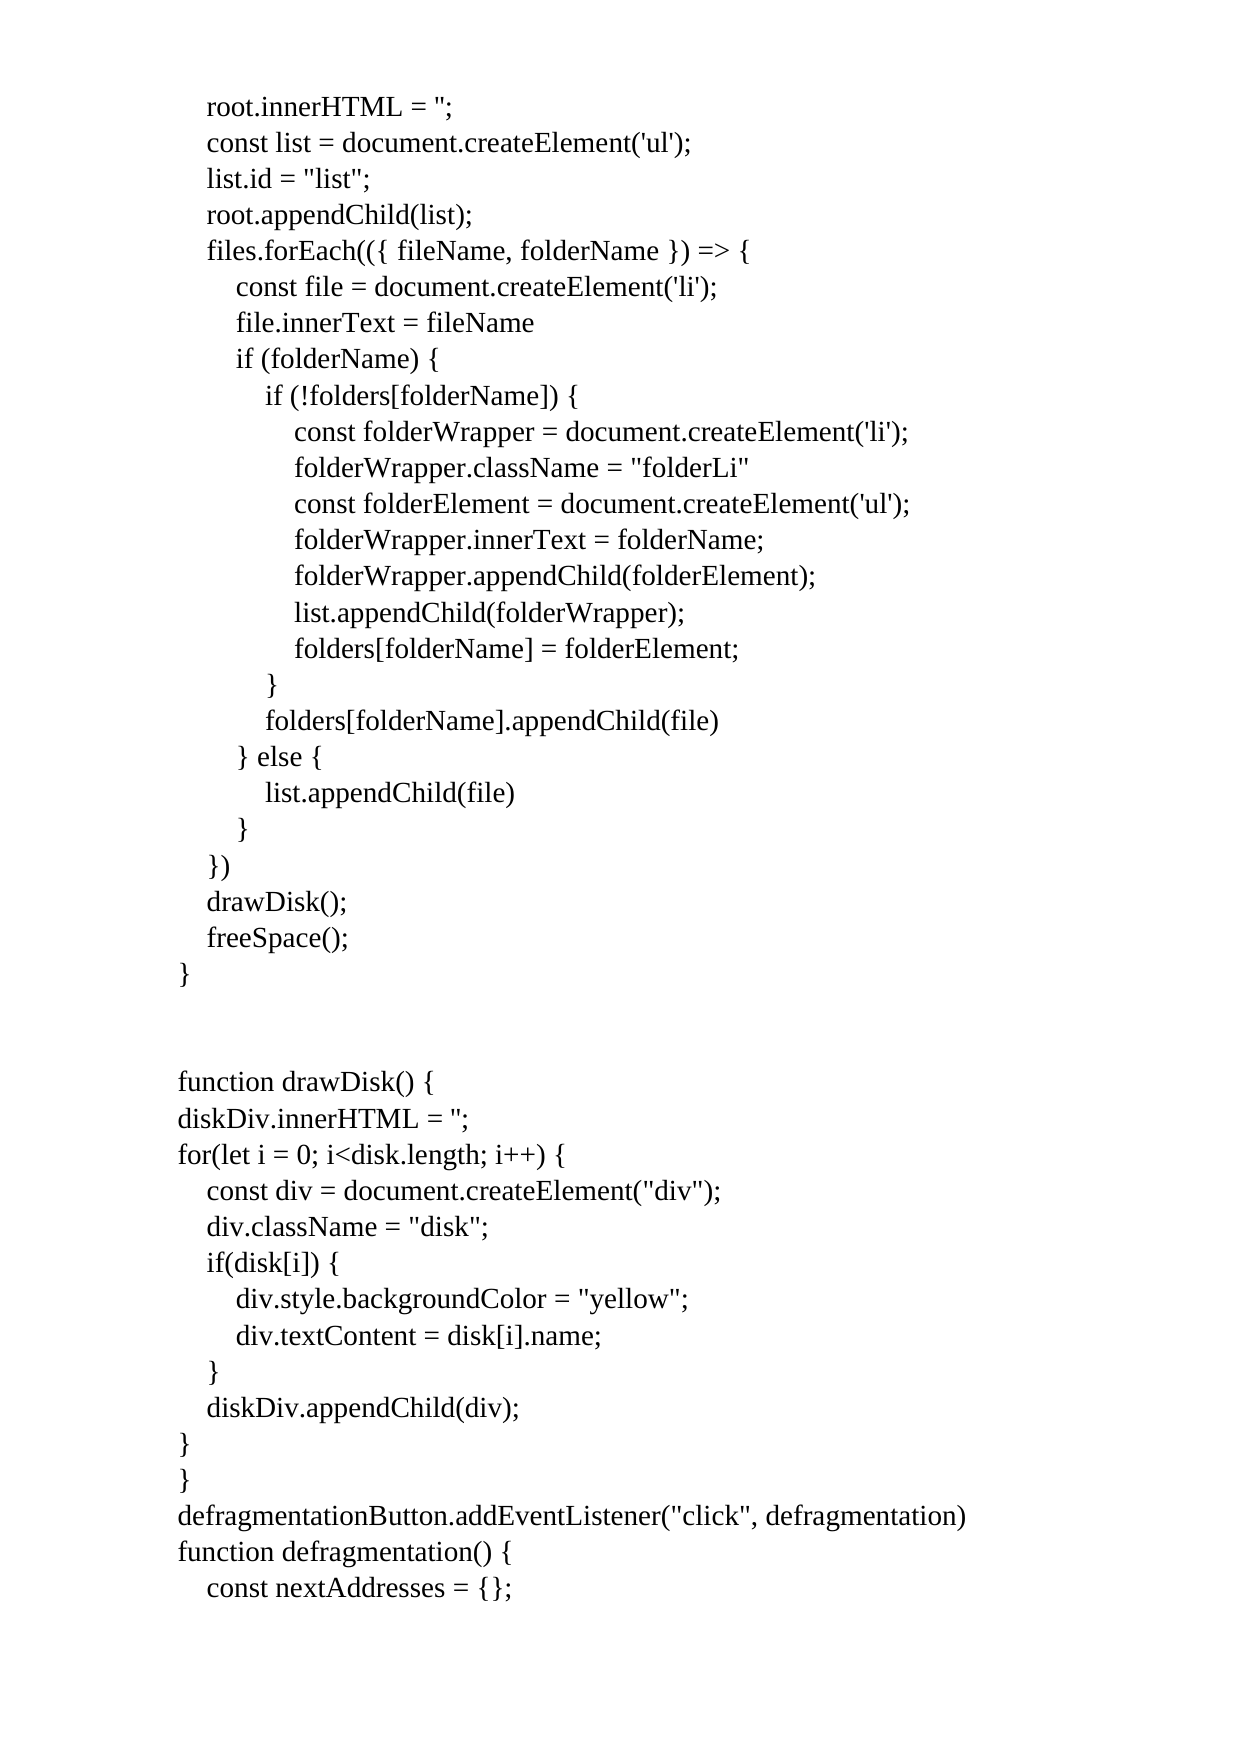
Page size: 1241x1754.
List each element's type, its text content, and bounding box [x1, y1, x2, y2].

text } [177, 1354, 1181, 1387]
text folderWrapper.innerText = folderName; [177, 522, 1181, 556]
text defragmentationButton.addEventListener("click", defragmentation) [177, 1498, 1181, 1532]
text div.style.backgroundColor = "yellow"; [177, 1281, 1181, 1315]
text if (!folders[folderName]) { [177, 378, 1181, 411]
text } else { [177, 739, 1181, 773]
text div.textContent = disk[i].name; [177, 1318, 1181, 1351]
text drawDisk(); [177, 884, 1181, 917]
text const div = document.createElement("div"); [177, 1173, 1181, 1207]
text file.innerText = fileName [177, 306, 1181, 339]
text folderWrapper.className = "folderLi" [177, 450, 1181, 484]
text } [177, 1426, 1181, 1459]
text } [177, 667, 1181, 701]
text if(disk[i]) { [177, 1245, 1181, 1279]
text function drawDisk() { [177, 1064, 1181, 1098]
text root.appendChild(list); [177, 197, 1181, 231]
text }) [177, 848, 1181, 881]
text } [177, 812, 1181, 845]
text const file = document.createElement('li'); [177, 269, 1181, 303]
text list.appendChild(file) [177, 775, 1181, 809]
text folders[folderName] = folderElement; [177, 631, 1181, 664]
text diskDiv.innerHTML = ''; [177, 1101, 1181, 1134]
text list.appendChild(folderWrapper); [177, 595, 1181, 628]
text div.className = "disk"; [177, 1209, 1181, 1243]
text list.id = "list"; [177, 161, 1181, 194]
text files.forEach(({ fileName, folderName }) => { [177, 233, 1181, 267]
text const folderElement = document.createElement('ul'); [177, 486, 1181, 520]
text const nextAddresses = {}; [177, 1571, 1181, 1604]
text } [177, 1462, 1181, 1496]
text const folderWrapper = document.createElement('li'); [177, 414, 1181, 447]
text } [177, 956, 1181, 990]
text root.innerHTML = ''; [177, 89, 1181, 122]
text folders[folderName].appendChild(file) [177, 703, 1181, 737]
text freeSpace(); [177, 920, 1181, 953]
text const list = document.createElement('ul'); [177, 125, 1181, 158]
text diskDiv.appendChild(div); [177, 1390, 1181, 1423]
text for(let i = 0; i<disk.length; i++) { [177, 1137, 1181, 1170]
text folderWrapper.appendChild(folderElement); [177, 558, 1181, 592]
text if (folderName) { [177, 342, 1181, 375]
text function defragmentation() { [177, 1534, 1181, 1568]
